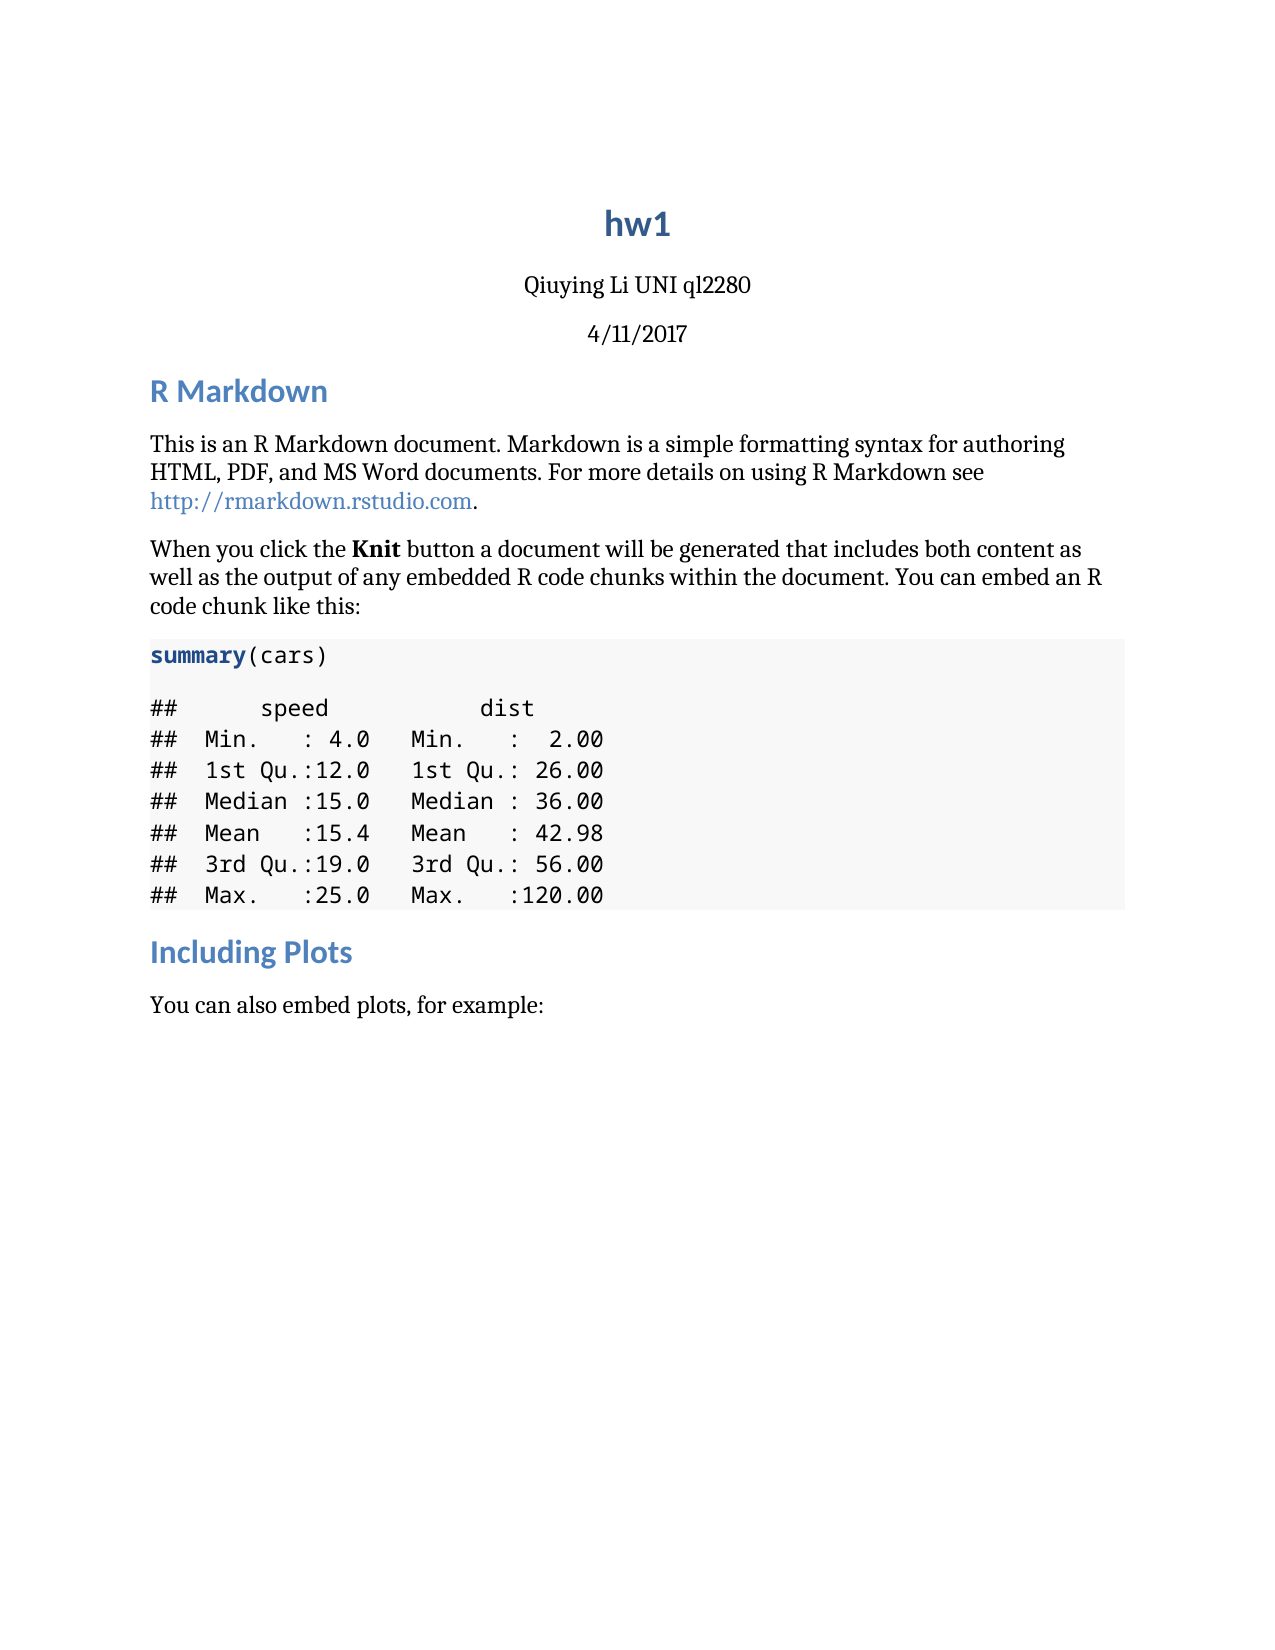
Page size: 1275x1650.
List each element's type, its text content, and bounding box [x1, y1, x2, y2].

text ## speed dist ## Min. : 4.0 Min. : 2.00 ## 1st Qu.:12.0 1st Qu.: 26.00 ## Median :15.0 Median : 36.00 ## Mean :15.4 Mean : 42.98 ## 3rd Qu.:19.0 3rd Qu.: 56.00 ## Max. :25.0 Max. :120.00 [150, 692, 1125, 910]
text Qiuying Li UNI ql2280 [150, 271, 1125, 299]
text When you click the Knit button a document will be generated that includes both content as well as the output of any embedded R code chunks within the document. You can embed an R code chunk like this: [150, 534, 1125, 621]
title hw1 [150, 200, 1125, 246]
subtitle Including Plots [150, 931, 1125, 972]
text This is an R Markdown document. Markdown is a simple formatting syntax for authoring HTML, PDF, and MS Word documents. For more details on using R Markdown see http://rmarkdown.rstudio.com. [150, 429, 1125, 516]
subtitle R Markdown [150, 370, 1125, 411]
text 4/11/2017 [150, 320, 1125, 349]
text summary(cars) [150, 639, 1125, 671]
text You can also embed plots, for example: [150, 991, 1125, 1019]
